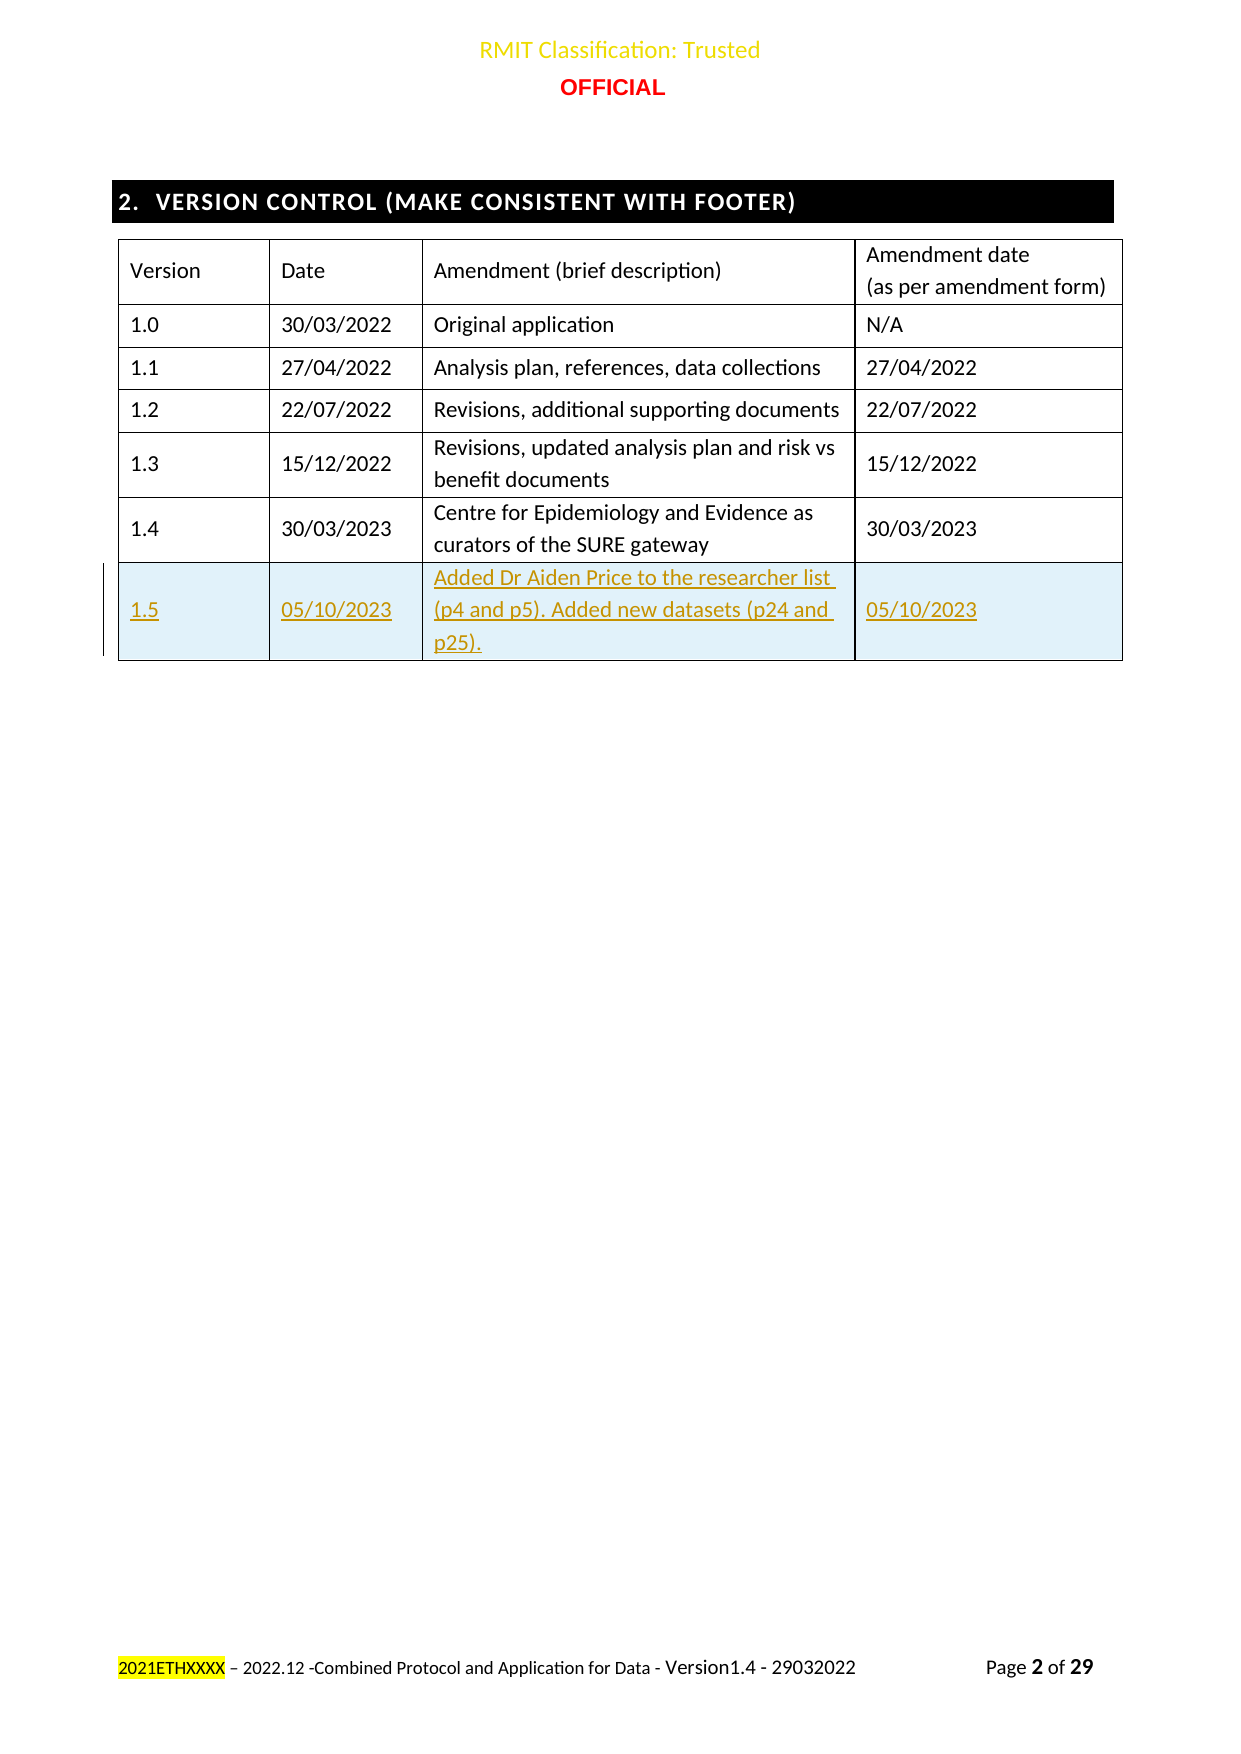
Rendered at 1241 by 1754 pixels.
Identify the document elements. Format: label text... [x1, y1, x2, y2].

table_cell 1.4 [119, 498, 269, 562]
table_cell 22/07/2022 [270, 390, 422, 432]
table_cell 1.2 [119, 390, 269, 432]
table_header Amendment (brief description) [423, 240, 854, 304]
table_cell 30/03/2023 [856, 498, 1122, 562]
table_cell 15/12/2022 [856, 433, 1122, 497]
table_cell 22/07/2022 [856, 390, 1122, 432]
table_cell Centre for Epidemiology and Evidence as curators of the SURE gateway [423, 498, 854, 562]
table_cell 15/12/2022 [270, 433, 422, 497]
table_cell Revisions, updated analysis plan and risk vs benefit documents [423, 433, 854, 497]
table_header Version [119, 240, 269, 304]
table_cell 1.0 [119, 305, 269, 347]
table_cell 1.1 [119, 348, 269, 389]
table_cell Revisions, additional supporting documents [423, 390, 854, 432]
table_header Date [270, 240, 422, 304]
table_cell 30/03/2023 [270, 498, 422, 562]
subtitle VERSION CONTROL (MAKE CONSISTENT WITH FOOTER) [118, 186, 1107, 217]
table_cell 1.3 [119, 433, 269, 497]
table_cell N/A [856, 305, 1122, 347]
table_cell 27/04/2022 [856, 348, 1122, 389]
table_cell 27/04/2022 [270, 348, 422, 389]
table_cell Original application [423, 305, 854, 347]
table_cell 30/03/2022 [270, 305, 422, 347]
table_cell Analysis plan, references, data collections [423, 348, 854, 389]
table_header Amendment date (as per amendment form) [856, 240, 1122, 304]
